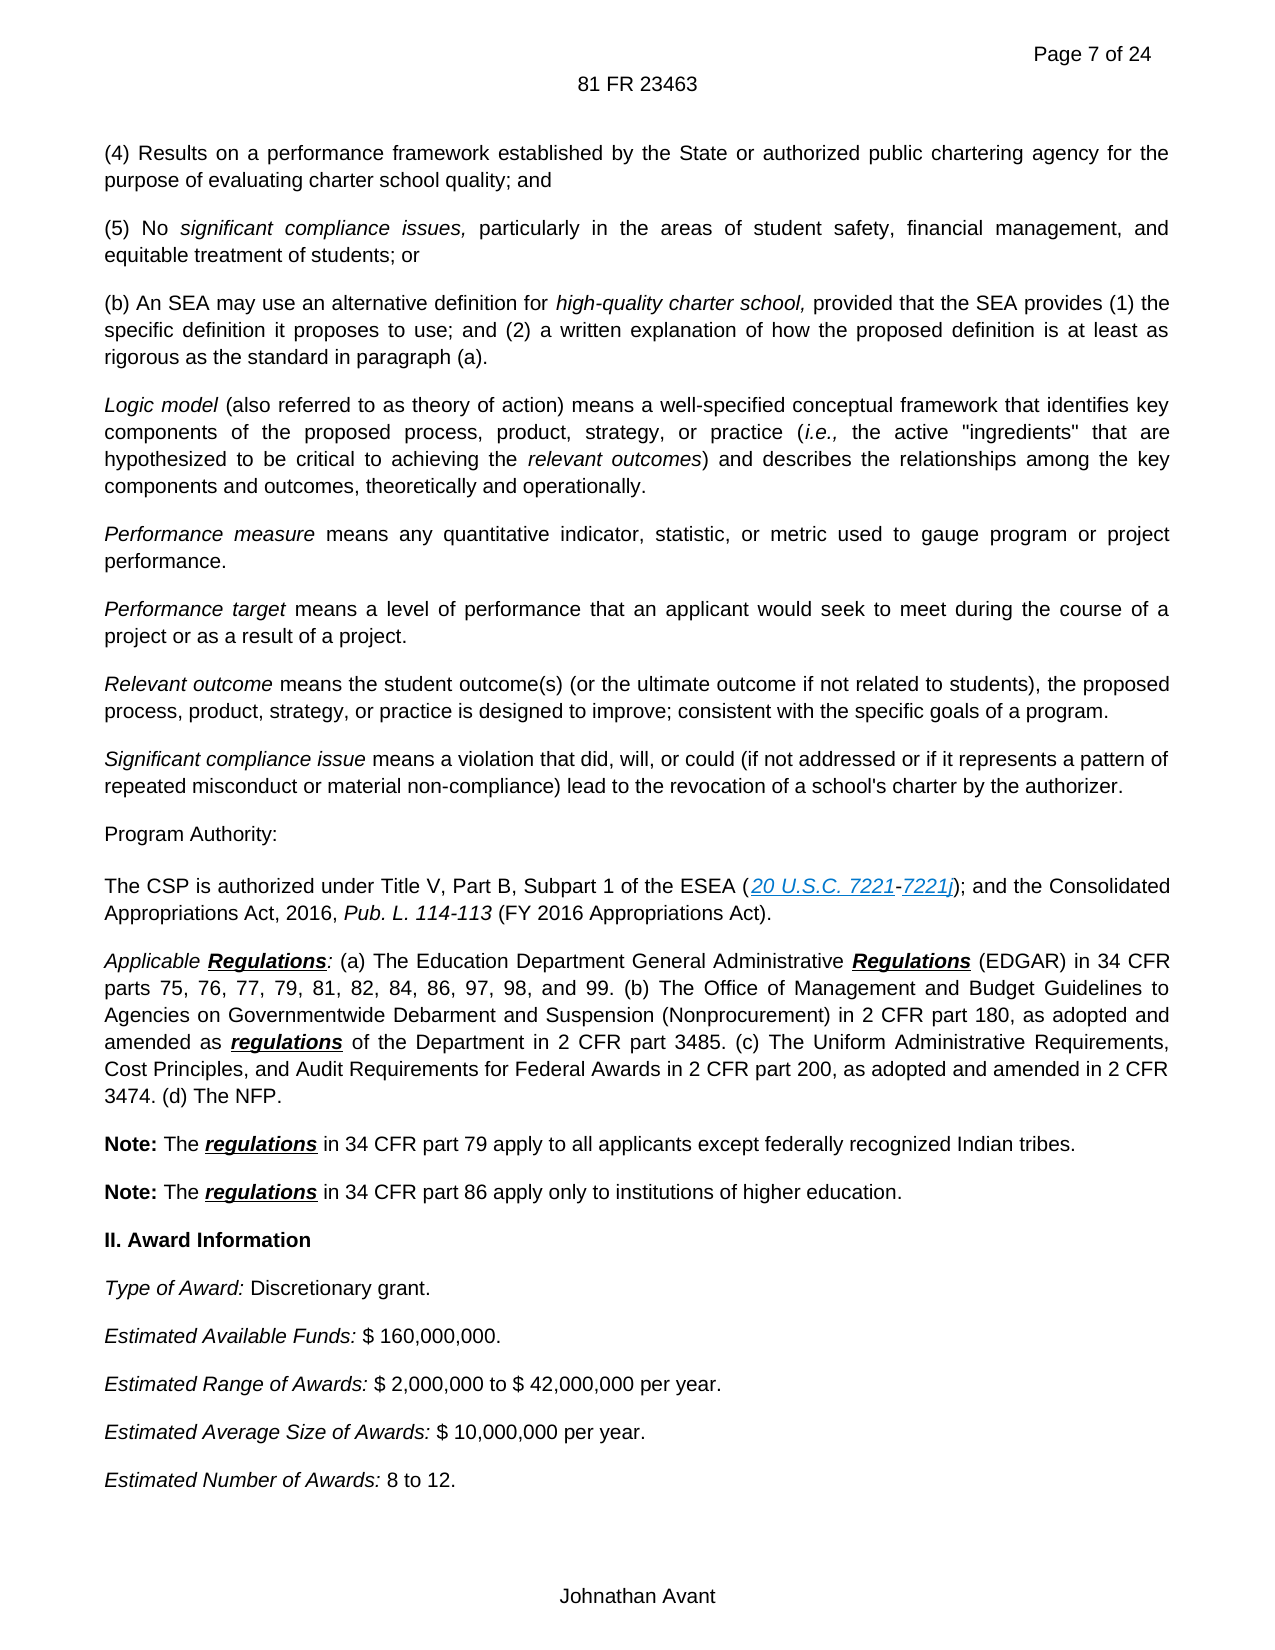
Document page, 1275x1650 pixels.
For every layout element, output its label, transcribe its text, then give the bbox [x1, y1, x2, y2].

text Performance target means a level of performance that an applicant would seek to meet during the course of a project or as a result of a project. [104, 594, 1171, 648]
text (4) Results on a performance framework established by the State or authorized public chartering agency for the purpose of evaluating charter school quality; and [104, 137, 1171, 192]
text Type of Award: Discretionary grant. [104, 1273, 1171, 1300]
text Estimated Available Funds: $ 160,000,000. [104, 1321, 1171, 1348]
text Logic model (also referred to as theory of action) means a well-specified conceptual framework that identifies key components of the proposed process, product, strategy, or practice (i.e., the active "ingredients" that are hypothesized to be critical to achieving the relevant outcomes) and describes the relationships among the key components and outcomes, theoretically and operationally. [104, 389, 1171, 498]
text Applicable Regulations: (a) The Education Department General Administrative Regulations (EDGAR) in 34 CFR parts 75, 76, 77, 79, 81, 82, 84, 86, 97, 98, and 99. (b) The Office of Management and Budget Guidelines to Agencies on Governmentwide Debarment and Suspension (Nonprocurement) in 2 CFR part 180, as adopted and amended as regulations of the Department in 2 CFR part 3485. (c) The Uniform Administrative Requirements, Cost Principles, and Audit Requirements for Federal Awards in 2 CFR part 200, as adopted and amended in 2 CFR 3474. (d) The NFP. [104, 946, 1171, 1108]
text Performance measure means any quantitative indicator, statistic, or metric used to gauge program or project performance. [104, 519, 1171, 573]
text (5) No significant compliance issues, particularly in the areas of student safety, financial management, and equitable treatment of students; or [104, 212, 1171, 267]
text Program Authority: [104, 819, 1171, 846]
text Note: The regulations in 34 CFR part 79 apply to all applicants except federally recognized Indian tribes. [104, 1129, 1171, 1156]
text Significant compliance issue means a violation that did, will, or could (if not addressed or if it represents a pattern of repeated misconduct or material non-compliance) lead to the revocation of a school's charter by the authorizer. [104, 744, 1171, 798]
text Relevant outcome means the student outcome(s) (or the ultimate outcome if not related to students), the proposed process, product, strategy, or practice is designed to improve; consistent with the specific goals of a program. [104, 669, 1171, 723]
text Estimated Number of Awards: 8 to 12. [104, 1464, 1171, 1492]
text II. Award Information [104, 1225, 1171, 1252]
text Estimated Range of Awards: $ 2,000,000 to $ 42,000,000 per year. [104, 1369, 1171, 1396]
text (b) An SEA may use an alternative definition for high-quality charter school, provided that the SEA provides (1) the specific definition it proposes to use; and (2) a written explanation of how the proposed definition is at least as rigorous as the standard in paragraph (a). [104, 287, 1171, 369]
text Estimated Average Size of Awards: $ 10,000,000 per year. [104, 1417, 1171, 1444]
text The CSP is authorized under Title V, Part B, Subpart 1 of the ESEA (20 U.S.C. 7221-7221j); and the Consolidated Appropriations Act, 2016, Pub. L. 114-113 (FY 2016 Appropriations Act). [104, 871, 1171, 925]
text Note: The regulations in 34 CFR part 86 apply only to institutions of higher education. [104, 1177, 1171, 1204]
